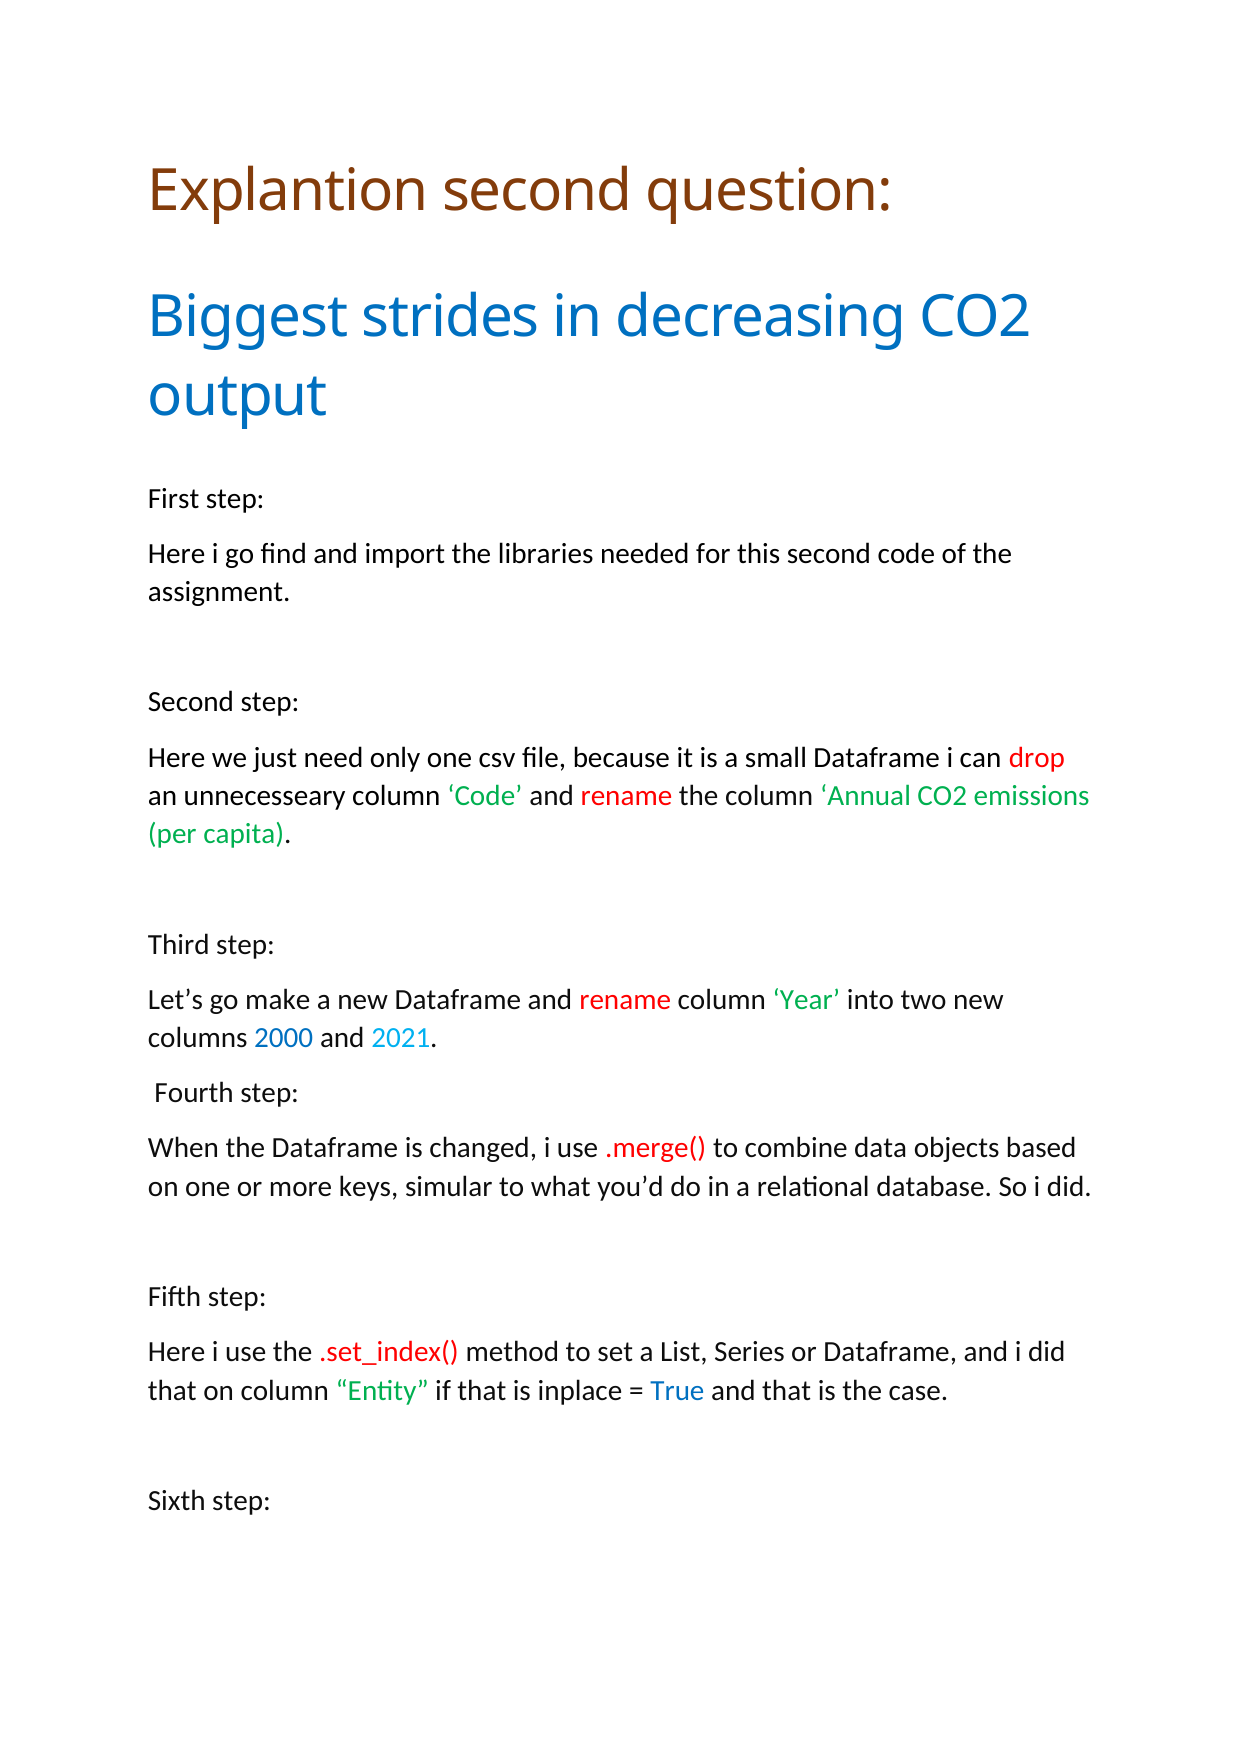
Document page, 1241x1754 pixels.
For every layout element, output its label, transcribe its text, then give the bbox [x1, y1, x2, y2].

text When the Dataframe is changed, i use .merge() to combine data objects based on one or more keys, simular to what you’d do in a relational database. So i did. [148, 1129, 1093, 1203]
text Here i go find and import the libraries needed for this second code of the assignment. [148, 535, 1093, 609]
title Biggest strides in decreasing CO2 output [148, 274, 1093, 433]
text Here we just need only one csv file, because it is a small Dataframe i can drop an unnecesseary column ‘Code’ and rename the column ‘Annual CO2 emissions (per capita). [148, 739, 1093, 851]
text Fourth step: [148, 1074, 1093, 1110]
text First step: [148, 480, 1093, 515]
text Fifth step: [148, 1278, 1093, 1314]
text Here i use the .set_index() method to set a List, Series or Dataframe, and i did that on column “Entity” if that is inplace = True and that is the case. [148, 1333, 1093, 1407]
text Sixth step: [148, 1482, 1093, 1517]
text Second step: [148, 683, 1093, 719]
text Third step: [148, 926, 1093, 961]
text Let’s go make a new Dataframe and rename column ‘Year’ into two new columns 2000 and 2021. [148, 981, 1093, 1055]
title Explantion second question: [148, 148, 1093, 227]
